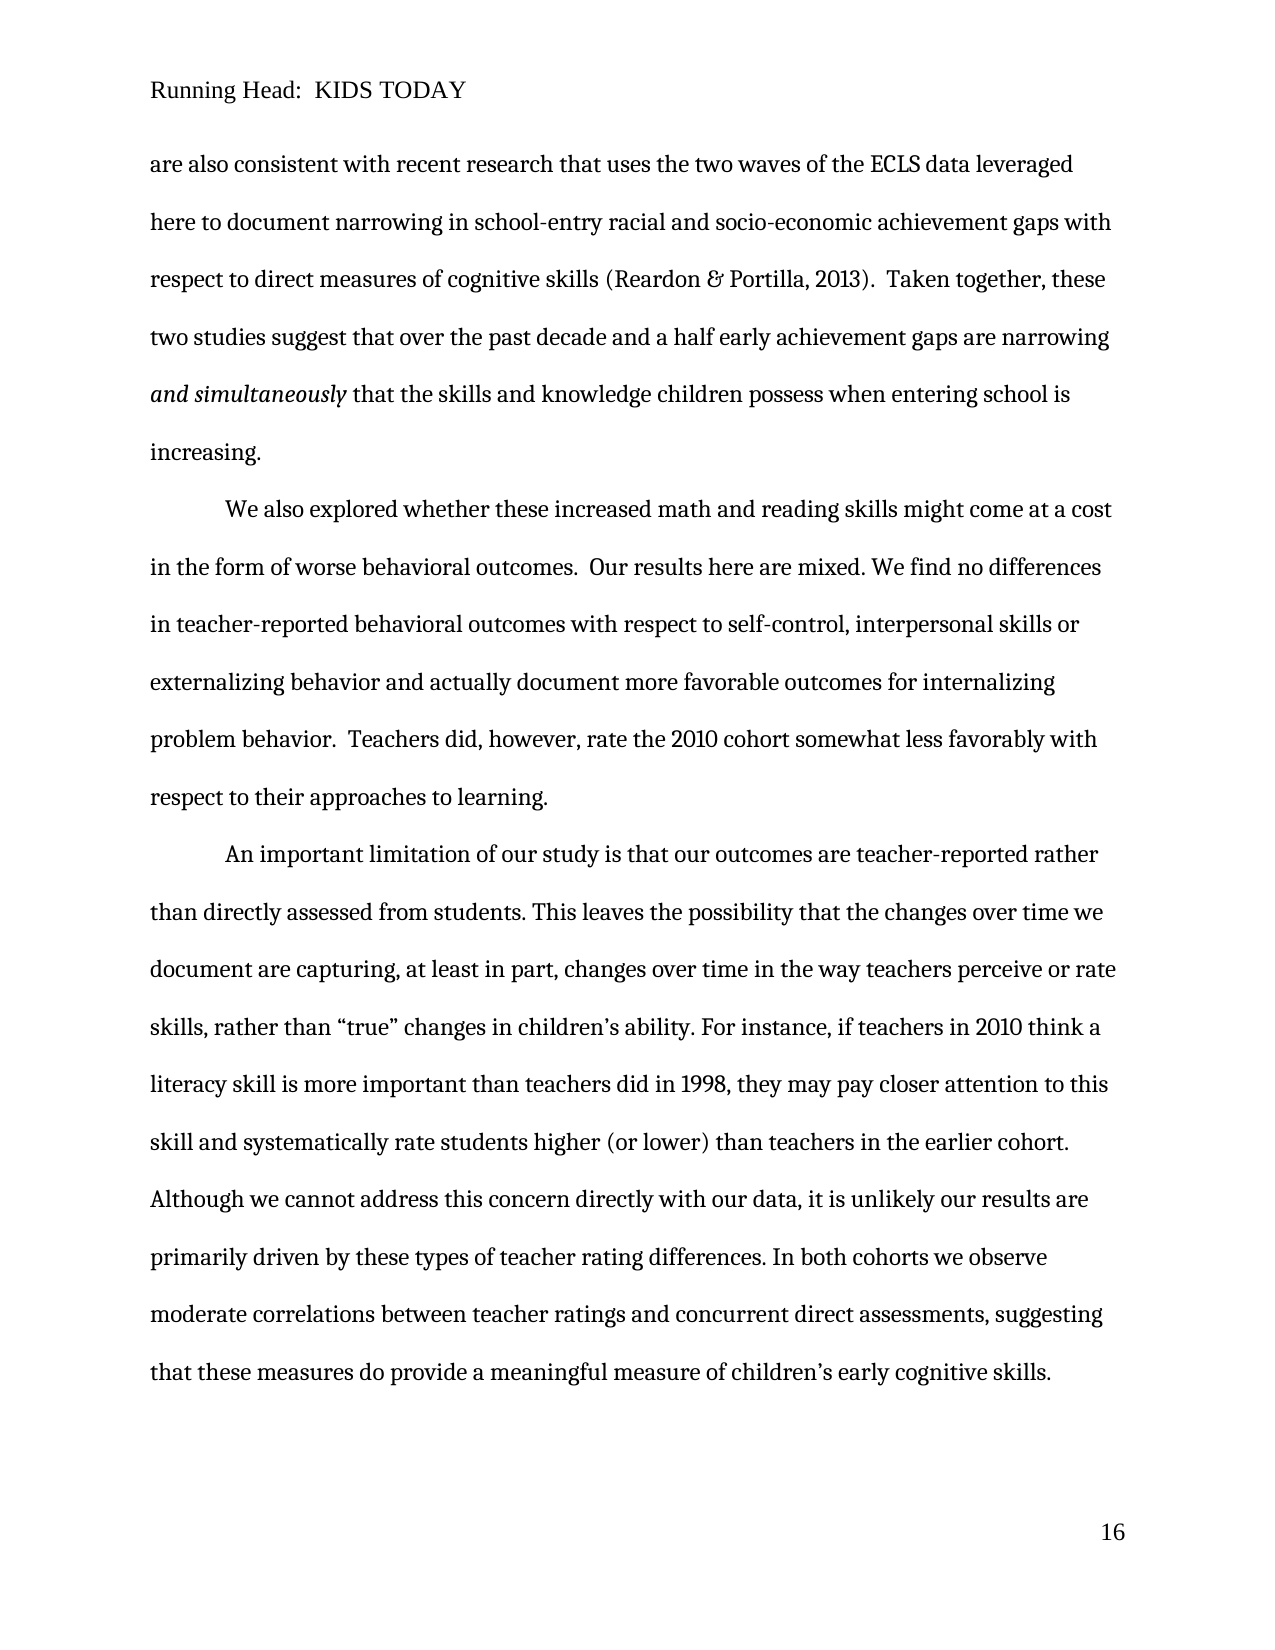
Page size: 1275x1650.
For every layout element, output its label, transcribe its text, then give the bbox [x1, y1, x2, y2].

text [150, 840, 1125, 1386]
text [150, 150, 1125, 466]
text We also explored whether these increased math and reading skills might come at a cost in the form of worse behavioral outcomes. Our results here are mixed. We find no differences in teacher-reported behavioral outcomes with respect to self-control, interpersonal skills or externalizing behavior and actually document more favorable outcomes for internalizing problem behavior. Teachers did, however, rate the 2010 cohort somewhat less favorably with respect to their approaches to learning. [150, 495, 1125, 811]
